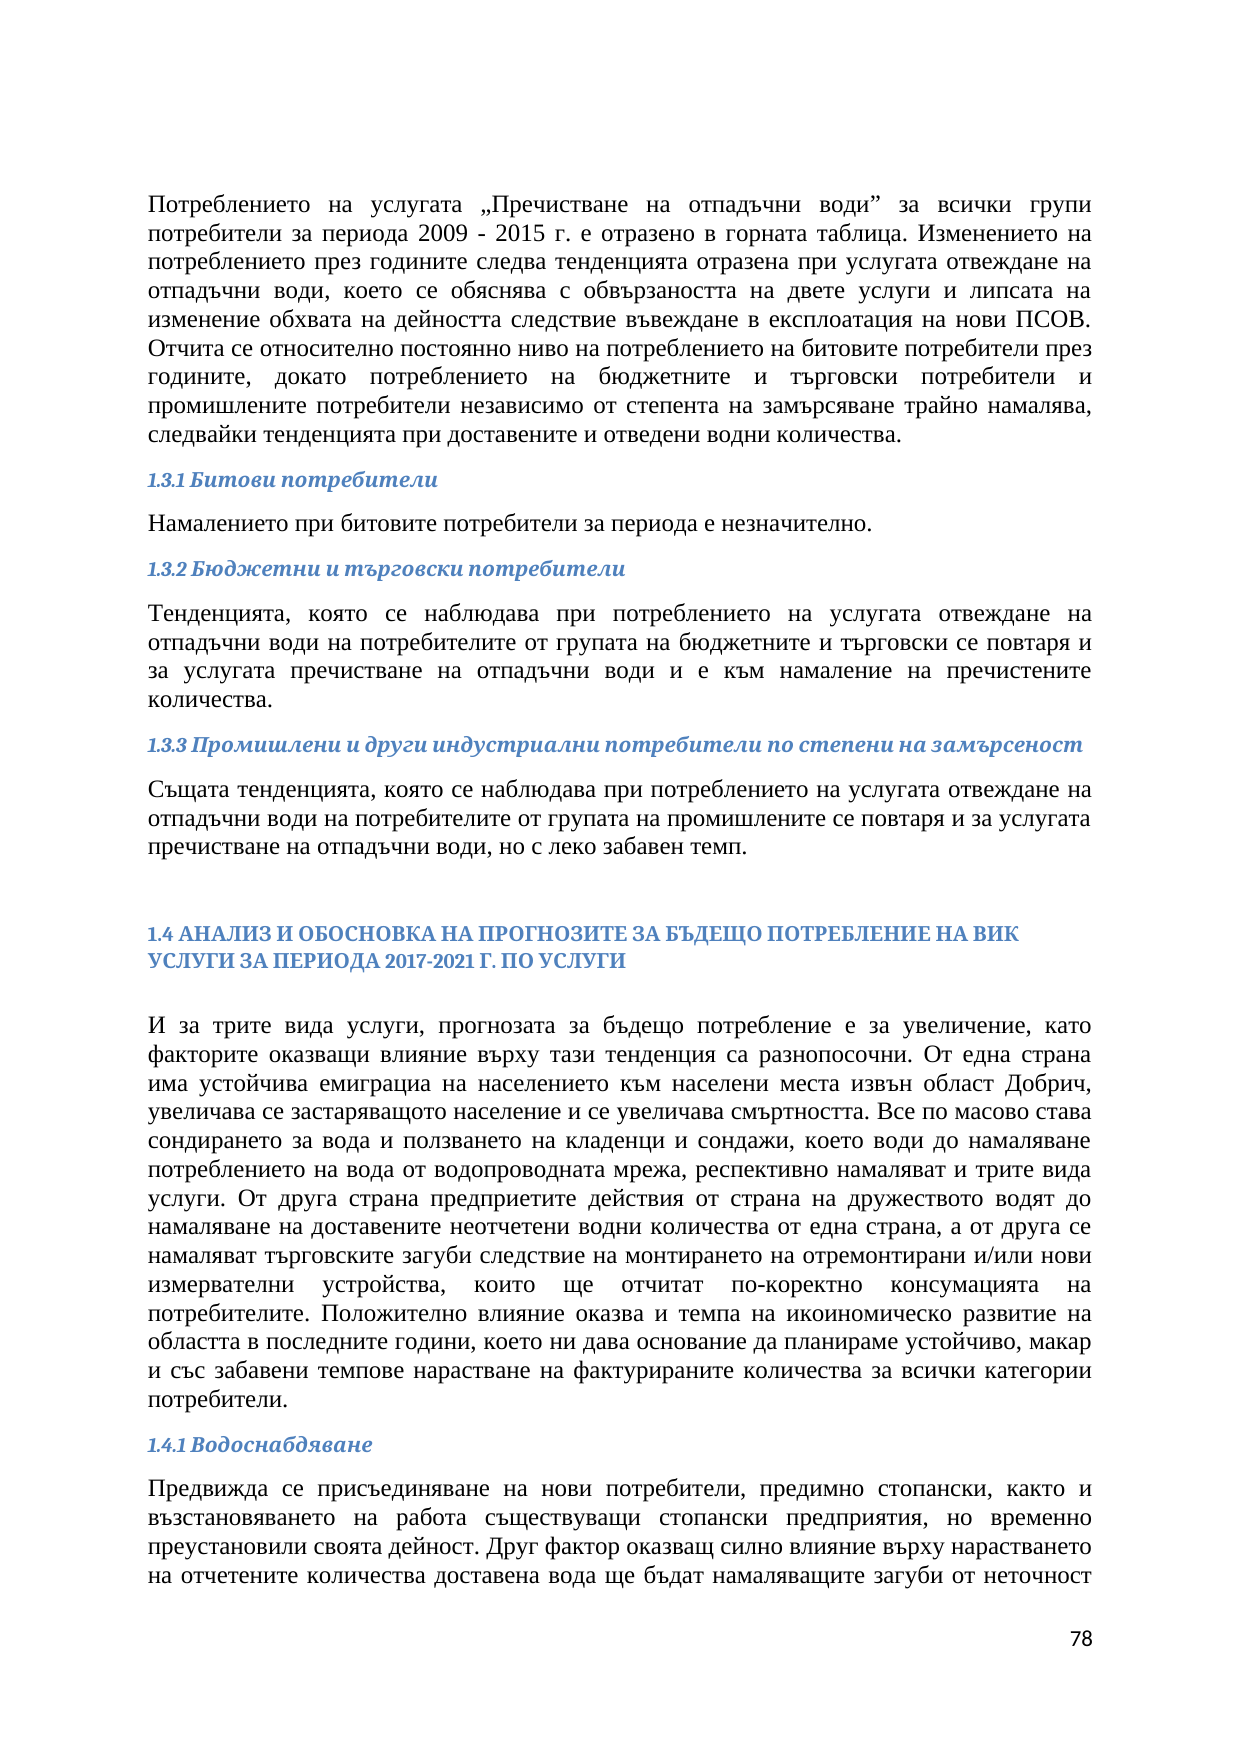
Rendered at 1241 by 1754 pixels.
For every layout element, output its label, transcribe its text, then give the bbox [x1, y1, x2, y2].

text Намалението при битовите потребители за периода е незначително. [148, 508, 1093, 537]
subtitle 1.3.2 Бюджетни и търговски потребители [148, 558, 1093, 582]
text Същата тенденцията, която се наблюдава при потреблението на услугата отвеждане на отпадъчни води на потребителите от групата на промишлените се повтаря и за услугата пречистване на отпадъчни води, но с леко забавен темп. [148, 774, 1093, 860]
subtitle 1.3.1 Битови потребители [148, 468, 1093, 492]
subtitle 1.3.3 Промишлени и други индустриални потребители по степени на замърсеност [148, 734, 1093, 758]
subtitle 1.4.1 Водоснабдяване [148, 1433, 1093, 1457]
text Тенденцията, която се наблюдава при потреблението на услугата отвеждане на отпадъчни води на потребителите от групата на бюджетните и търговски се повтаря и за услугата пречистване на отпадъчни води и е към намаление на пречистените количества. [148, 598, 1093, 713]
subtitle 1.4 АНАЛИЗ И ОБОСНОВКА НА ПРОГНОЗИТЕ ЗА БЪДЕЩО ПОТРЕБЛЕНИЕ НА ВИК УСЛУГИ ЗА ПЕРИОДА 2017-2021 Г. ПО УСЛУГИ [148, 922, 1093, 974]
list И за трите вида услуги, прогнозата за бъдещо потребление е за увеличение, като факторите оказващи влияние върху тази тенденция са разнопосочни. От една страна има устойчива емиграциа на населението към населени места извън област Добрич, увеличава се застаряващото население и се увеличава смъртността. Все по масово става сондирането за вода и ползването на кладенци и сондажи, което води до намаляване потреблението на вода от водопроводната мрежа, респективно намаляват и трите вида услуги. От друга страна предприетите действия от страна на дружеството водят до намаляване на доставените неотчетени водни количества от една страна, а от друга се намаляват търговските загуби следствие на монтирането на отремонтирани и/или нови измервателни устройства, които ще отчитат по-коректно консумацията на потребителите. Положително влияние оказва и темпа на икоиномическо развитие на областта в последните години, което ни дава основание да планираме устойчиво, макар и със забавени темпове нарастване на фактурираните количества за всички категории потребители. [148, 1010, 1093, 1413]
text Потреблението на услугата „Пречистване на отпадъчни води” за всички групи потребители за периода 2009 - 2015 г. е отразено в горната таблица. Изменението на потреблението през годините следва тенденцията отразена при услугата отвеждане на отпадъчни води, което се обяснява с обвързаността на двете услуги и липсата на изменение обхвата на дейността следствие въвеждане в експлоатация на нови ПСОВ. Отчита се относително постоянно ниво на потреблението на битовите потребители през годините, докато потреблението на бюджетните и търговски потребители и промишлените потребители независимо от степента на замърсяване трайно намалява, следвайки тенденцията при доставените и отведени водни количества. [148, 189, 1093, 448]
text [148, 1473, 1093, 1588]
